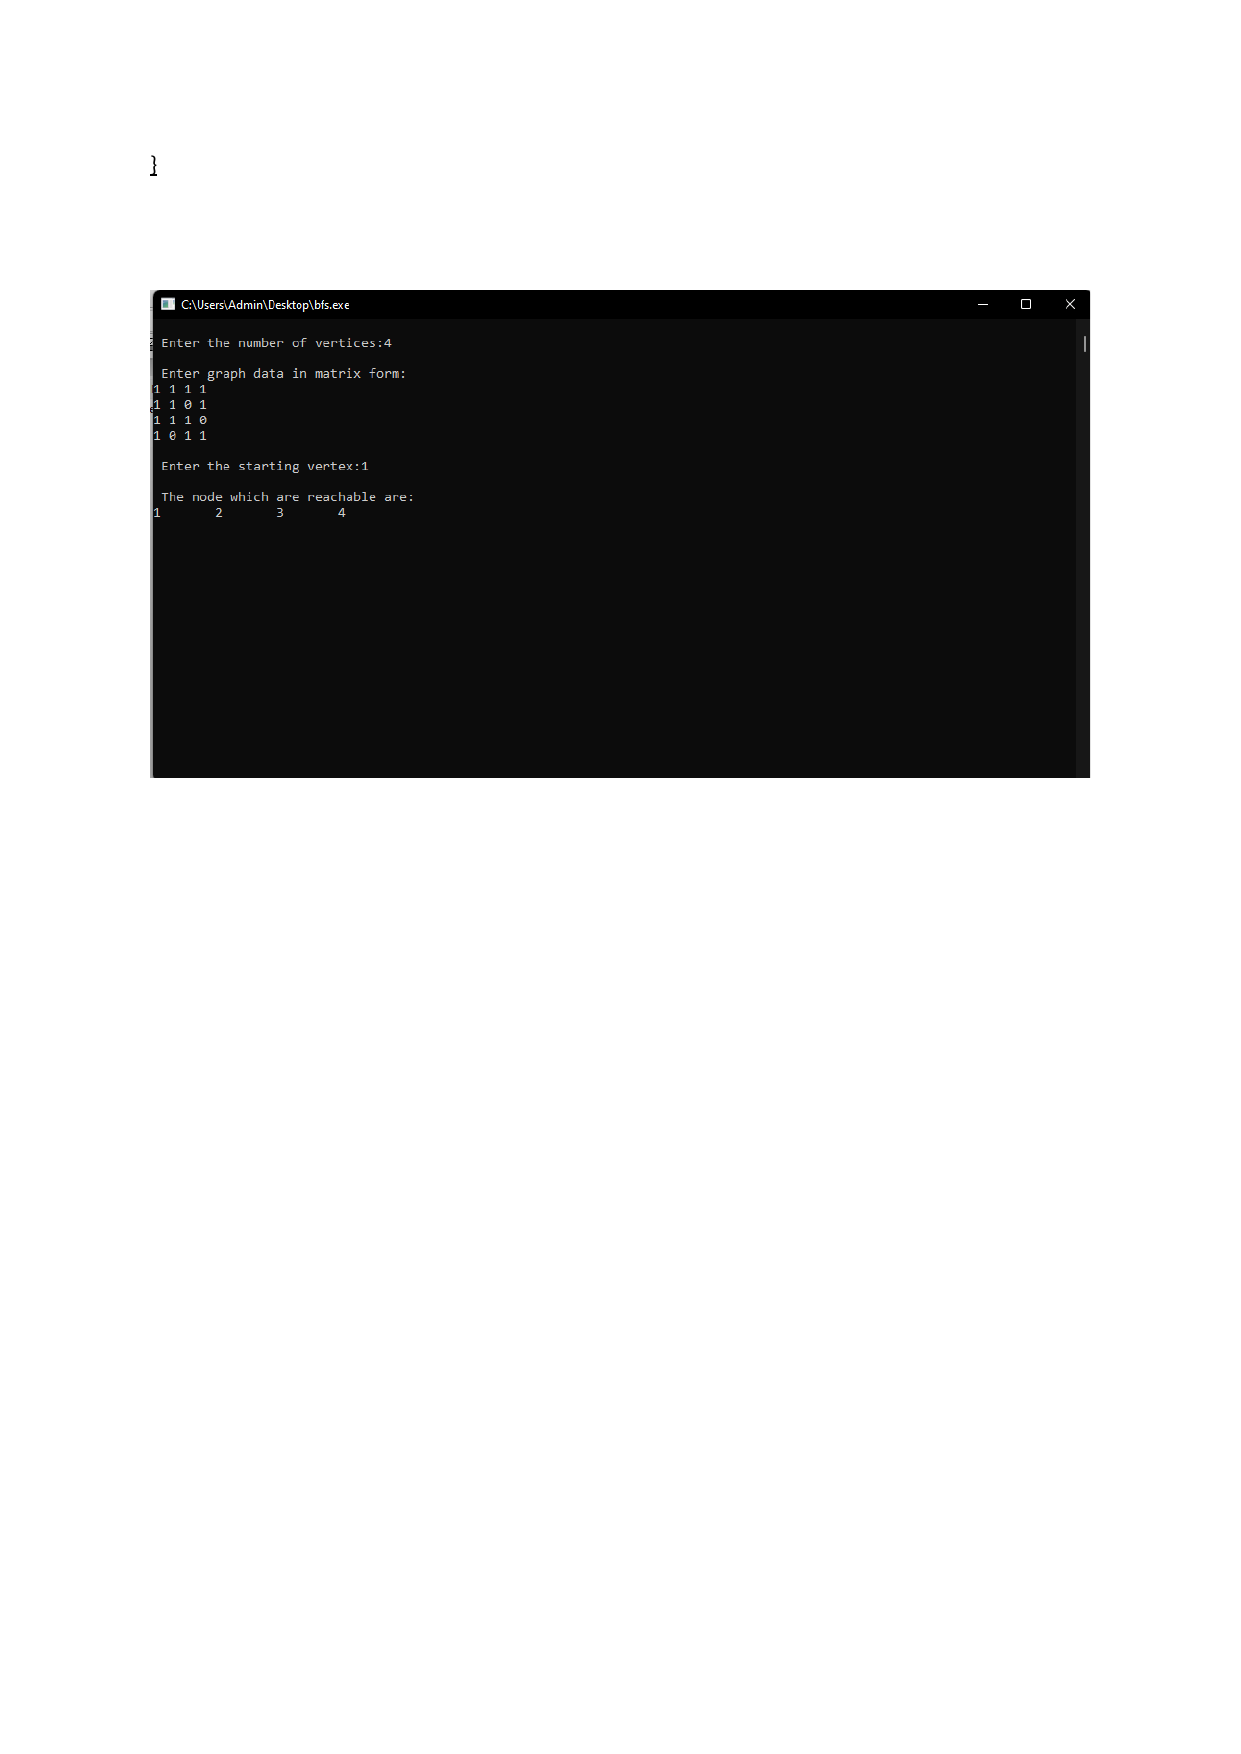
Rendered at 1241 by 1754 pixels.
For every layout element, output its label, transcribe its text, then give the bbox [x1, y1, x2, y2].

text } [150, 150, 1090, 178]
picture [150, 290, 1091, 778]
